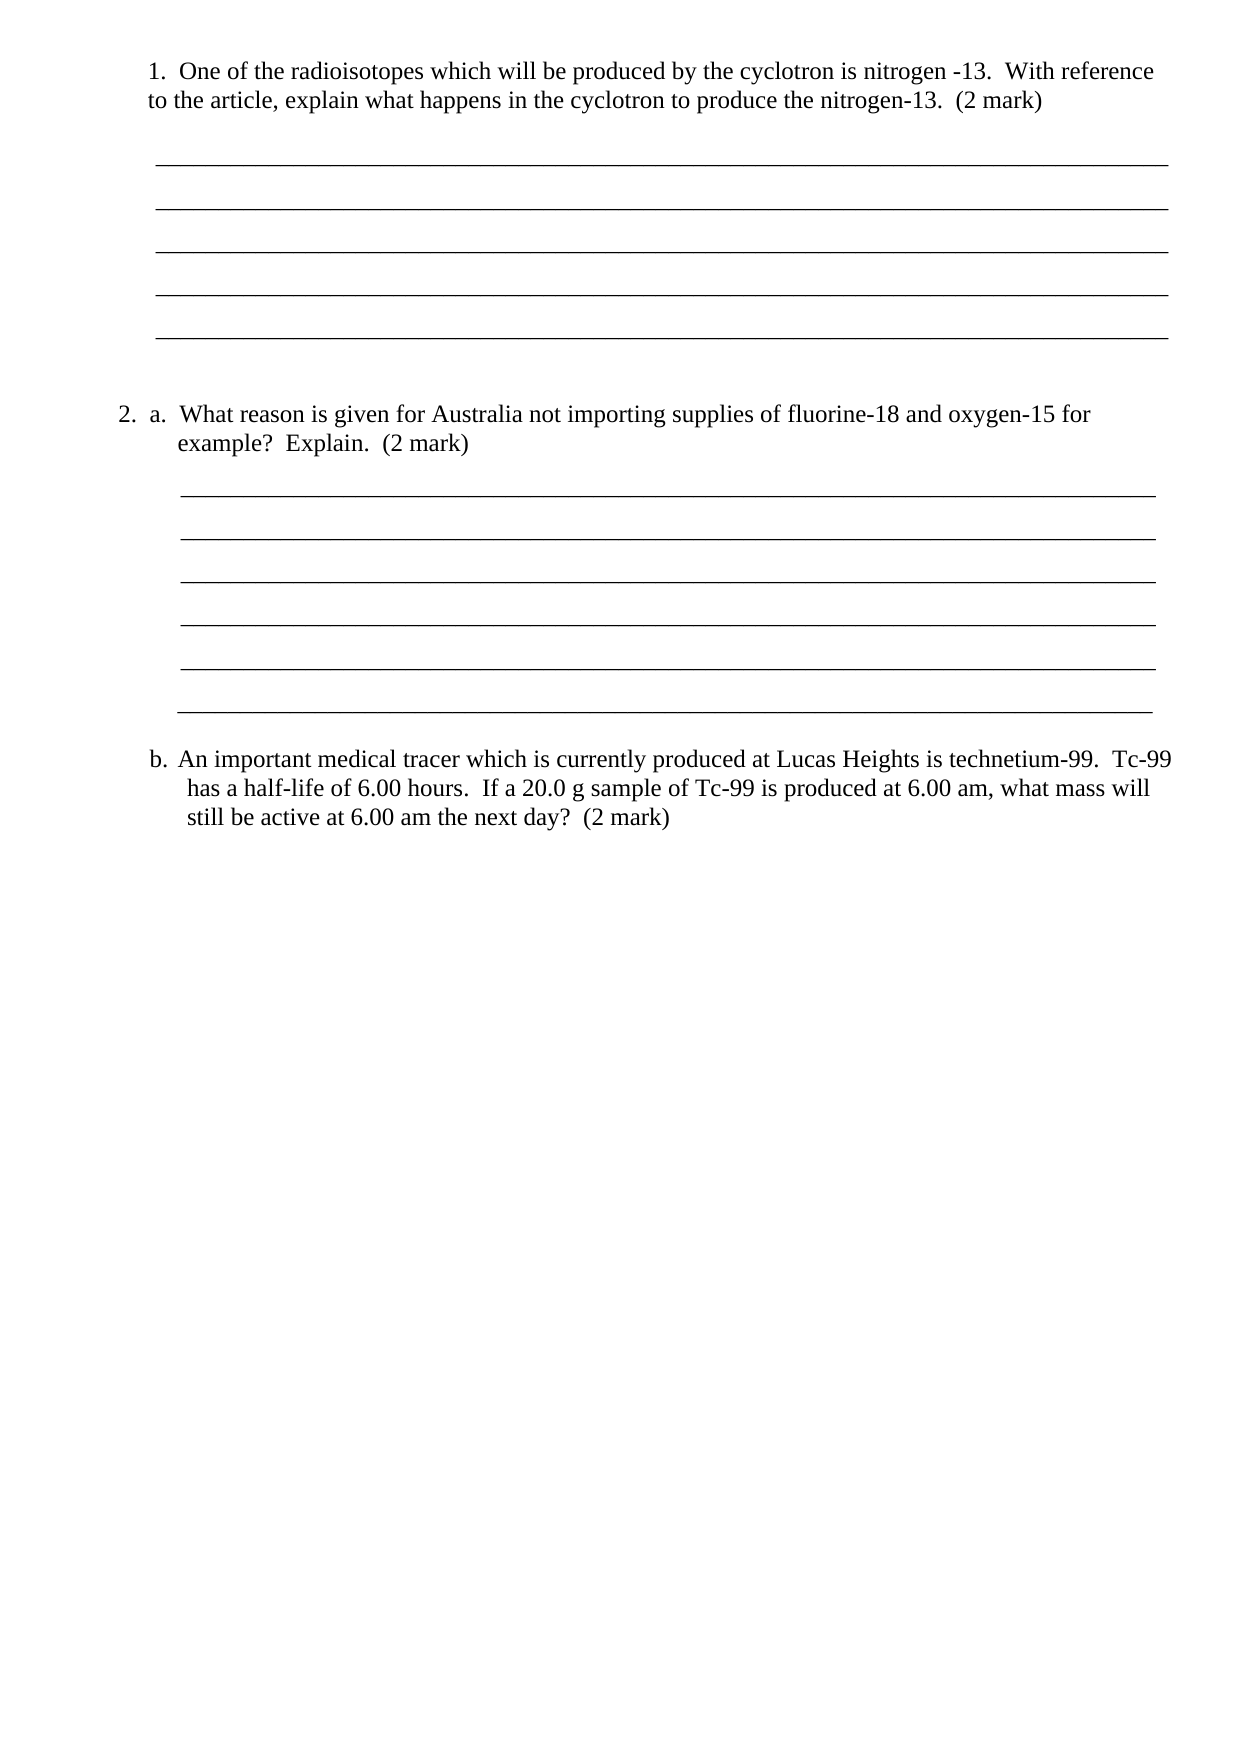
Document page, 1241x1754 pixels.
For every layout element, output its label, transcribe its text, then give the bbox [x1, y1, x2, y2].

text _________________________________________________________________________________ [118, 270, 1175, 299]
text ______________________________________________________________________________ [118, 471, 1175, 500]
text 2. a. What reason is given for Australia not importing supplies of fluorine-18 and oxygen-15 for example? Explain. (2 mark) [118, 399, 1175, 457]
text _________________________________________________________________________________ [118, 313, 1175, 342]
text ______________________________________________________________________________ [118, 514, 1175, 543]
text ______________________________________________________________________________ [118, 601, 1175, 629]
text ______________________________________________________________________________ [118, 557, 1175, 586]
list An important medical tracer which is currently produced at Lucas Heights is technetium-99. Tc-99 has a half-life of 6.00 hours. If a 20.0 g sample of Tc-99 is produced at 6.00 am, what mass will still be active at 6.00 am the next day? (2 mark) [149, 744, 1175, 831]
text _________________________________________________________________________________ [118, 141, 1175, 169]
text 1. One of the radioisotopes which will be produced by the cyclotron is nitrogen -13. With reference to the article, explain what happens in the cyclotron to produce the nitrogen-13. (2 mark) [148, 56, 1175, 114]
text ______________________________________________________________________________ [118, 644, 1175, 672]
text _________________________________________________________________________________ [118, 227, 1175, 256]
text _________________________________________________________________________________ [118, 184, 1175, 212]
text ______________________________________________________________________________ [118, 687, 1175, 716]
